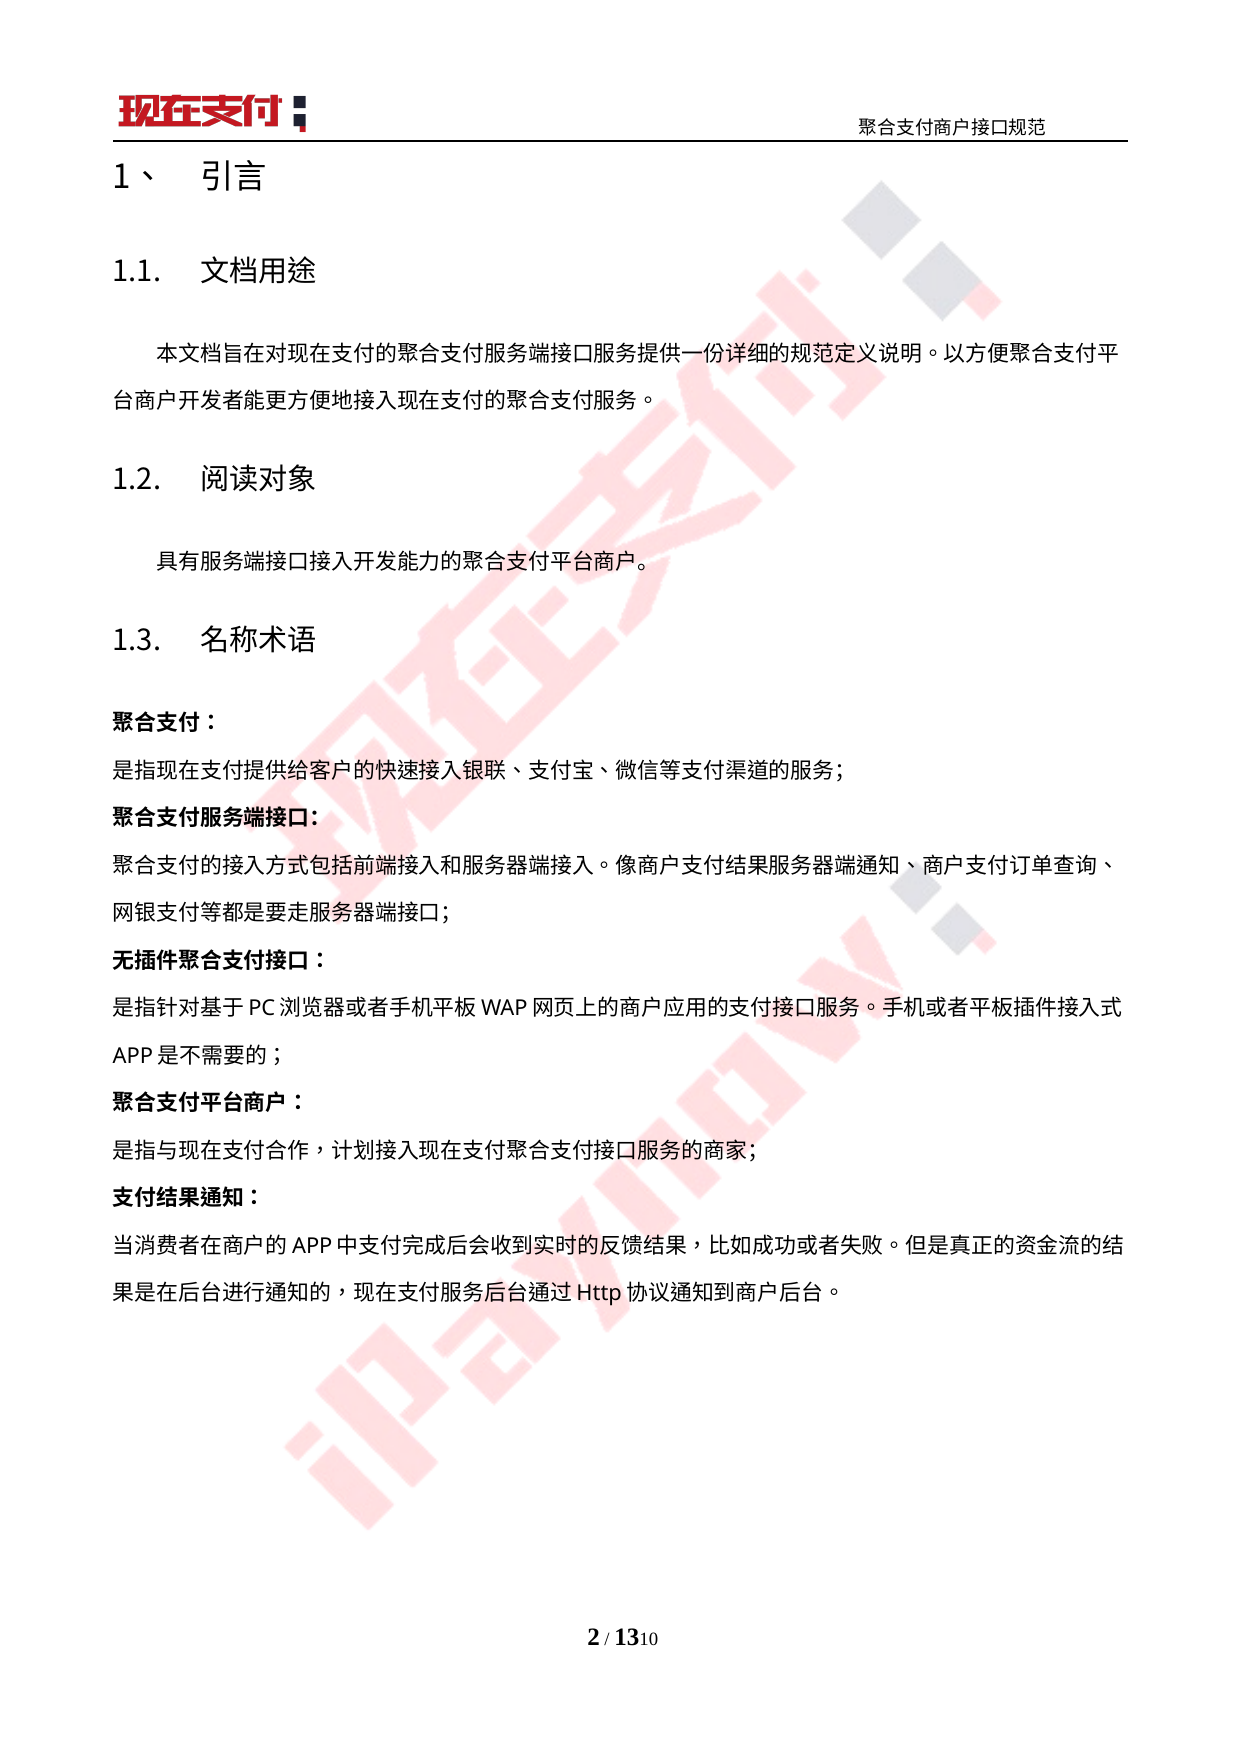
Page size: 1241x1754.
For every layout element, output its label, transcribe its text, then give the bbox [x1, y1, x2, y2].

text 支付结果通知： [112, 1180, 1128, 1212]
subtitle 名称术语 [112, 617, 1128, 659]
text 是指针对基于PC浏览器或者手机平板WAP网页上的商户应用的支付接口服务。手机或者平板插件接入式APP是不需要的； [112, 990, 1128, 1069]
text 聚合支付： [112, 705, 1128, 737]
text 聚合支付平台商户： [112, 1085, 1128, 1117]
picture [112, 88, 311, 135]
text 是指与现在支付合作，计划接入现在支付聚合支付接口服务的商家； [112, 1133, 1128, 1164]
subtitle 阅读对象 [112, 456, 1128, 498]
text 具有服务端接口接入开发能力的聚合支付平台商户。 [112, 544, 1128, 576]
text 聚合支付的接入方式包括前端接入和服务器端接入。像商户支付结果服务器端通知、商户支付订单查询、网银支付等都是要走服务器端接口； [112, 848, 1128, 927]
text 无插件聚合支付接口： [112, 943, 1128, 974]
text 当消费者在商户的APP中支付完成后会收到实时的反馈结果，比如成功或者失败。但是真正的资金流的结果是在后台进行通知的，现在支付服务后台通过Http协议通知到商户后台。 [112, 1228, 1128, 1307]
text 本文档旨在对现在支付的聚合支付服务端接口服务提供一份详细的规范定义说明。以方便聚合支付平台商户开发者能更方便地接入现在支付的聚合支付服务。 [112, 336, 1128, 415]
subtitle 文档用途 [112, 247, 1128, 289]
text 是指现在支付提供给客户的快速接入银联、支付宝、微信等支付渠道的服务； [112, 753, 1128, 784]
subtitle 引言 [112, 150, 1128, 198]
text 聚合支付服务端接口： [112, 800, 1128, 832]
